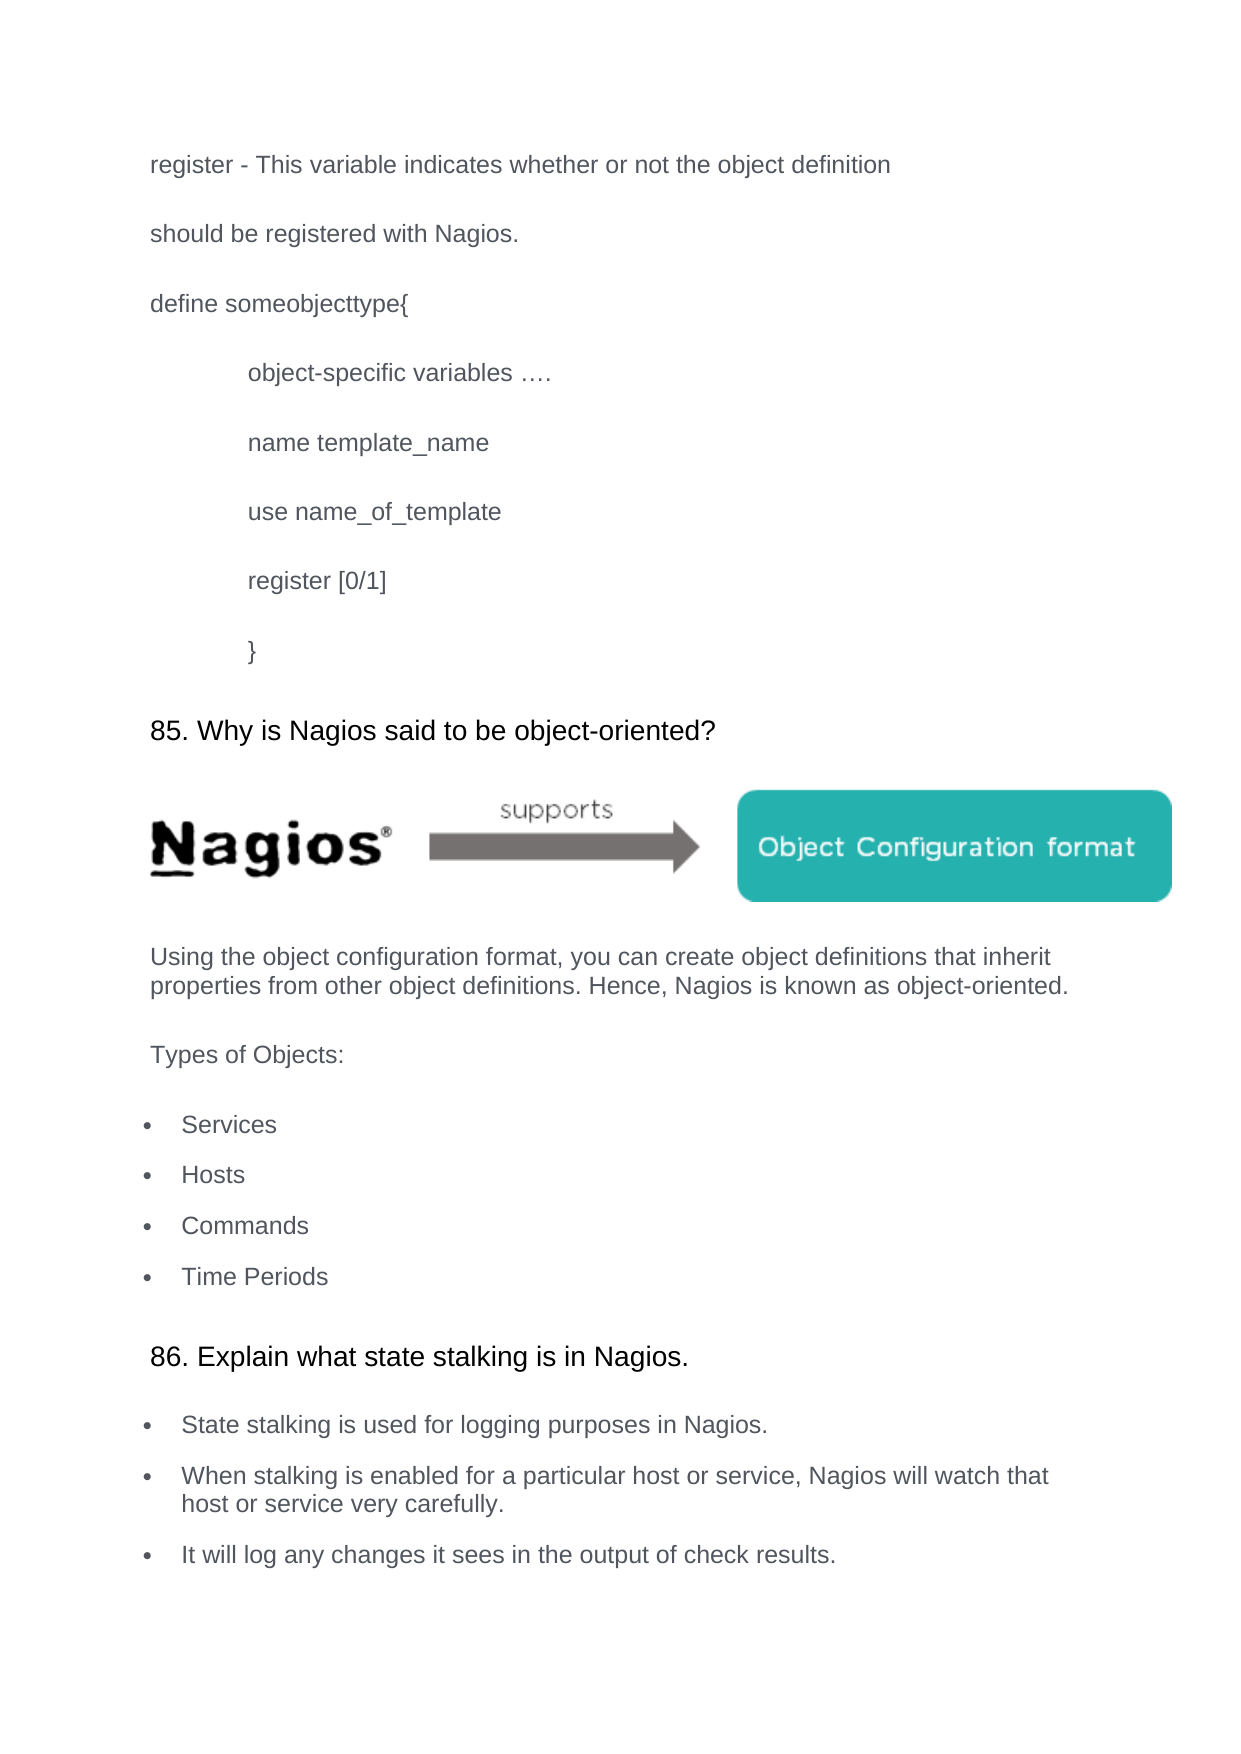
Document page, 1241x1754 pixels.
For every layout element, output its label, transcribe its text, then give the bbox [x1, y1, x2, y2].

text Using the object configuration format, you can create object definitions that inherit properties from other object definitions. Hence, Nagios is known as object-oriented. [150, 942, 1090, 999]
text name template_name [150, 427, 1090, 456]
list It will log any changes it sees in the output of check results. [144, 1540, 1090, 1569]
picture [150, 784, 1172, 902]
text register [0/1] [150, 566, 1090, 595]
text 86. Explain what state stalking is in Nagios. [150, 1340, 1090, 1373]
text use name_of_template [150, 497, 1090, 526]
text define someobjecttype{ [150, 289, 1090, 317]
list State stalking is used for logging purposes in Nagios. [144, 1410, 1090, 1439]
text register - This variable indicates whether or not the object definition [150, 150, 1090, 179]
list Hosts [144, 1160, 1090, 1189]
text 85. Why is Nagios said to be object-oriented? [150, 714, 1090, 747]
list Time Periods [144, 1261, 1090, 1290]
list Services [144, 1109, 1090, 1138]
text should be registered with Nagios. [150, 219, 1090, 248]
list Commands [144, 1211, 1090, 1239]
text } [150, 636, 1090, 664]
list When stalking is enabled for a particular host or service, Nagios will watch that host or service very carefully. [144, 1461, 1090, 1518]
text object-specific variables …. [150, 358, 1090, 387]
text Types of Objects: [150, 1040, 1090, 1069]
